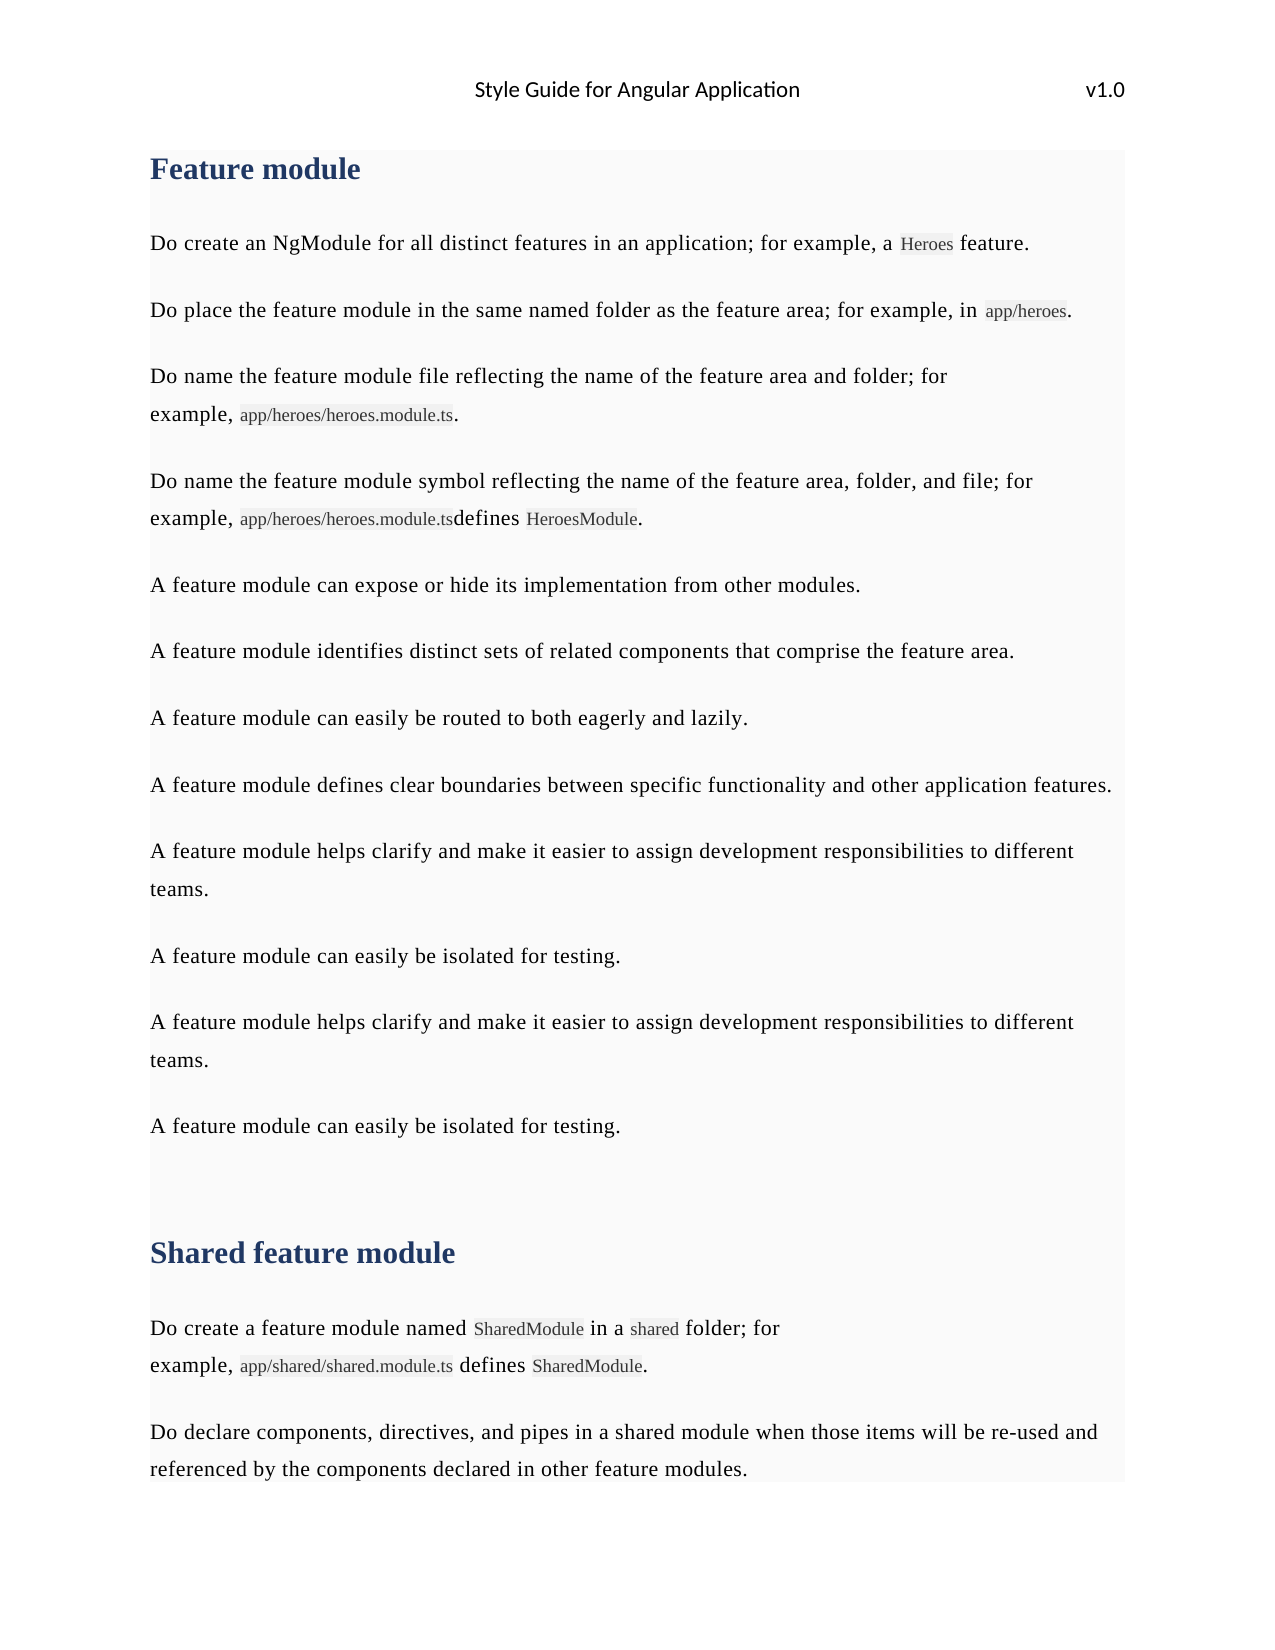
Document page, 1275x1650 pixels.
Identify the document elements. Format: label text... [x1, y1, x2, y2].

text A feature module can expose or hide its implementation from other modules. [150, 559, 1125, 597]
text A feature module can easily be routed to both eagerly and lazily. [150, 693, 1125, 730]
text A feature module defines clear boundaries between specific functionality and other application features. [150, 759, 1125, 797]
text Do name the feature module symbol reflecting the name of the feature area, folder, and file; for example, app/heroes/heroes.module.tsdefines HeroesModule. [150, 455, 1125, 530]
subtitle Feature module [150, 150, 1125, 186]
text A feature module can easily be isolated for testing. [150, 1101, 1125, 1139]
text Do create an NgModule for all distinct features in an application; for example, a Heroes feature. [150, 218, 1125, 255]
text A feature module can easily be isolated for testing. [150, 930, 1125, 968]
text A feature module helps clarify and make it easier to assign development responsibilities to different teams. [150, 826, 1125, 901]
text A feature module helps clarify and make it easier to assign development responsibilities to different teams. [150, 997, 1125, 1072]
text Do create a feature module named SharedModule in a shared folder; for example, app/shared/shared.module.ts defines SharedModule. [150, 1302, 1125, 1377]
text Do name the feature module file reflecting the name of the feature area and folder; for example, app/heroes/heroes.module.ts. [150, 351, 1125, 426]
text Do place the feature module in the same named folder as the feature area; for example, in app/heroes. [150, 284, 1125, 322]
text A feature module identifies distinct sets of related components that comprise the feature area. [150, 626, 1125, 664]
subtitle Shared feature module [150, 1234, 1125, 1271]
text Do declare components, directives, and pipes in a shared module when those items will be re-used and referenced by the components declared in other feature modules. [150, 1407, 1125, 1482]
